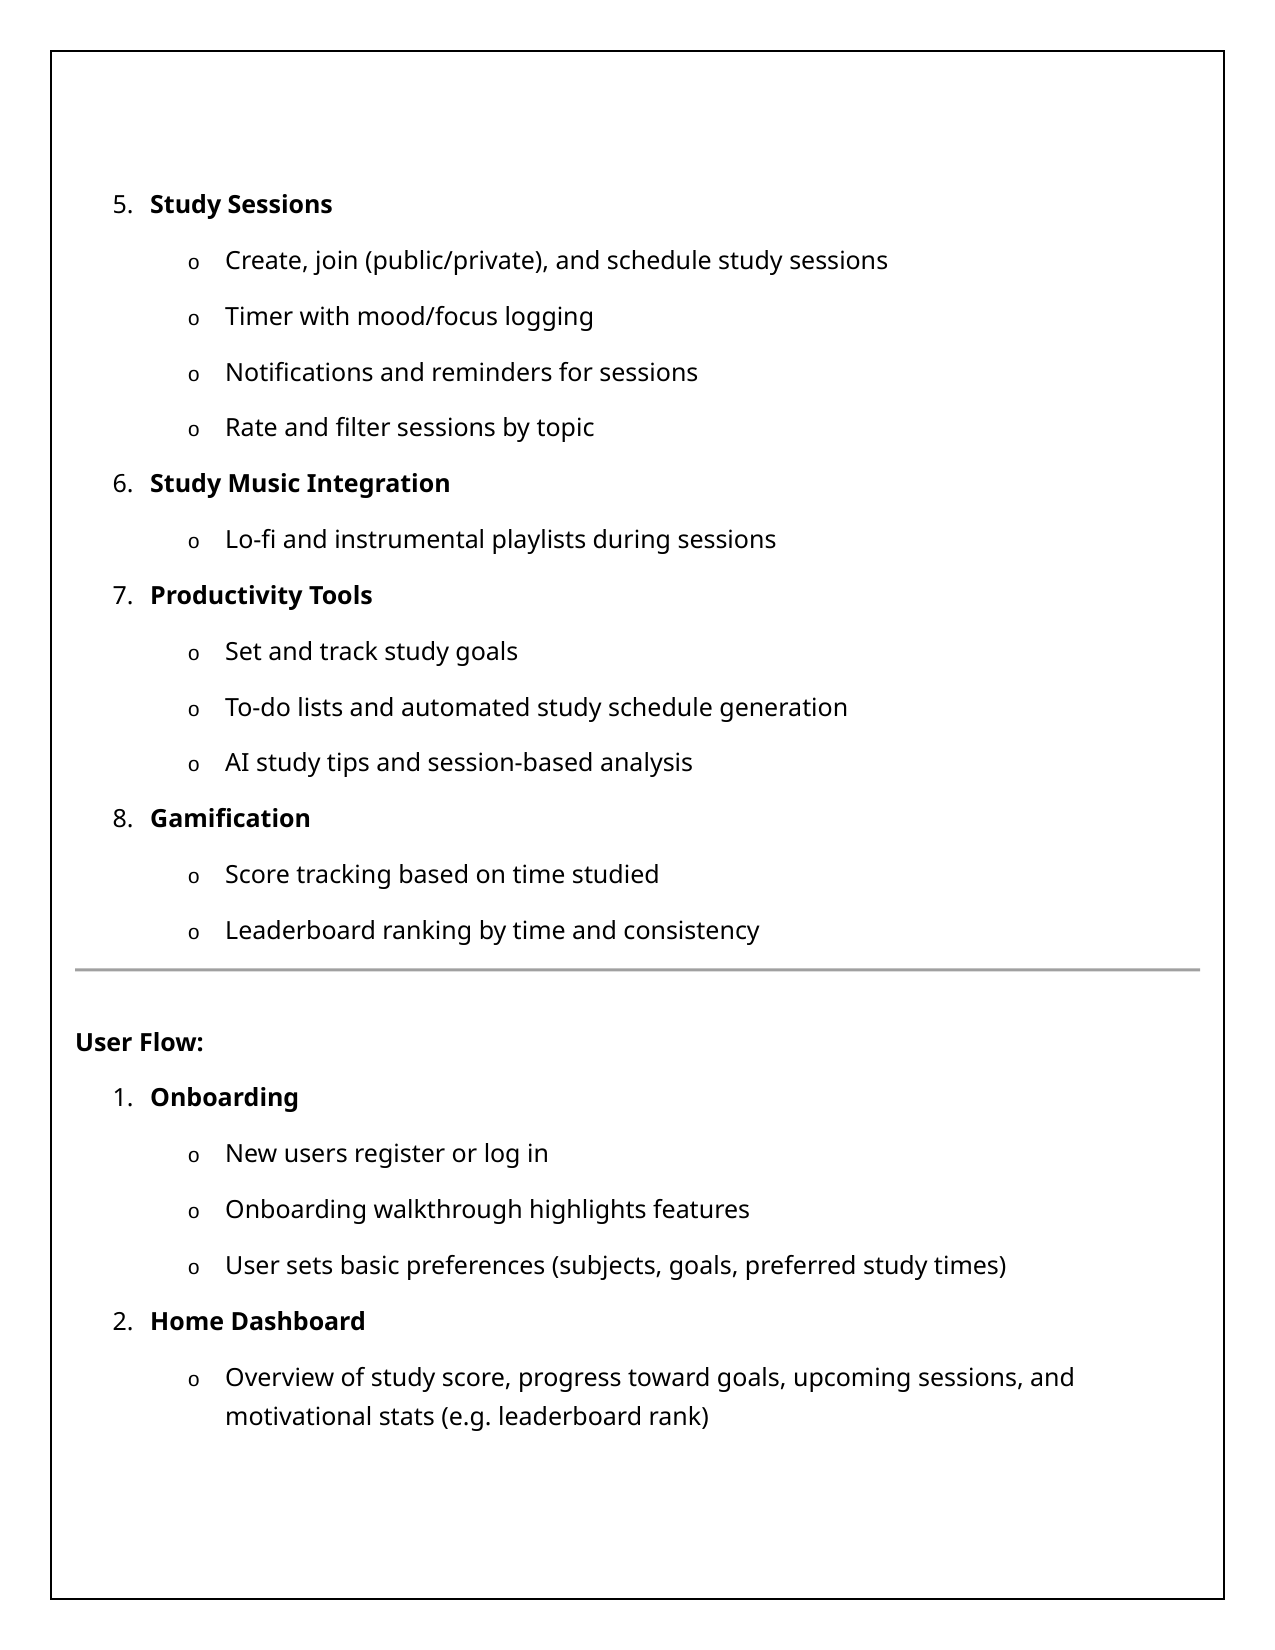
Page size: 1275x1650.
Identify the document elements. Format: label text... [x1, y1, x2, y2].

list AI study tips and session-based analysis [187, 745, 1200, 779]
list Gamification [112, 801, 1200, 835]
text User Flow: [75, 1024, 1200, 1058]
list Set and track study goals [187, 633, 1200, 667]
list Leaderboard ranking by time and consistency [187, 912, 1200, 947]
list Lo-fi and instrumental playlists during sessions [187, 522, 1200, 556]
list To-do lists and automated study schedule generation [187, 689, 1200, 723]
list Timer with mood/focus logging [187, 298, 1200, 332]
list Onboarding [112, 1080, 1200, 1114]
list Study Music Integration [112, 466, 1200, 500]
list Study Sessions [112, 187, 1200, 221]
list Home Dashboard [112, 1303, 1200, 1337]
list Create, join (public/private), and schedule study sessions [187, 242, 1200, 277]
list User sets basic preferences (subjects, goals, preferred study times) [187, 1247, 1200, 1282]
list Onboarding walkthrough highlights features [187, 1192, 1200, 1226]
list Overview of study score, progress toward goals, upcoming sessions, and motivational stats (e.g. leaderboard rank) [187, 1359, 1200, 1432]
list Rate and filter sessions by topic [187, 410, 1200, 444]
list Notifications and reminders for sessions [187, 354, 1200, 388]
list Productivity Tools [112, 577, 1200, 612]
list Score tracking based on time studied [187, 857, 1200, 891]
list New users register or log in [187, 1136, 1200, 1170]
